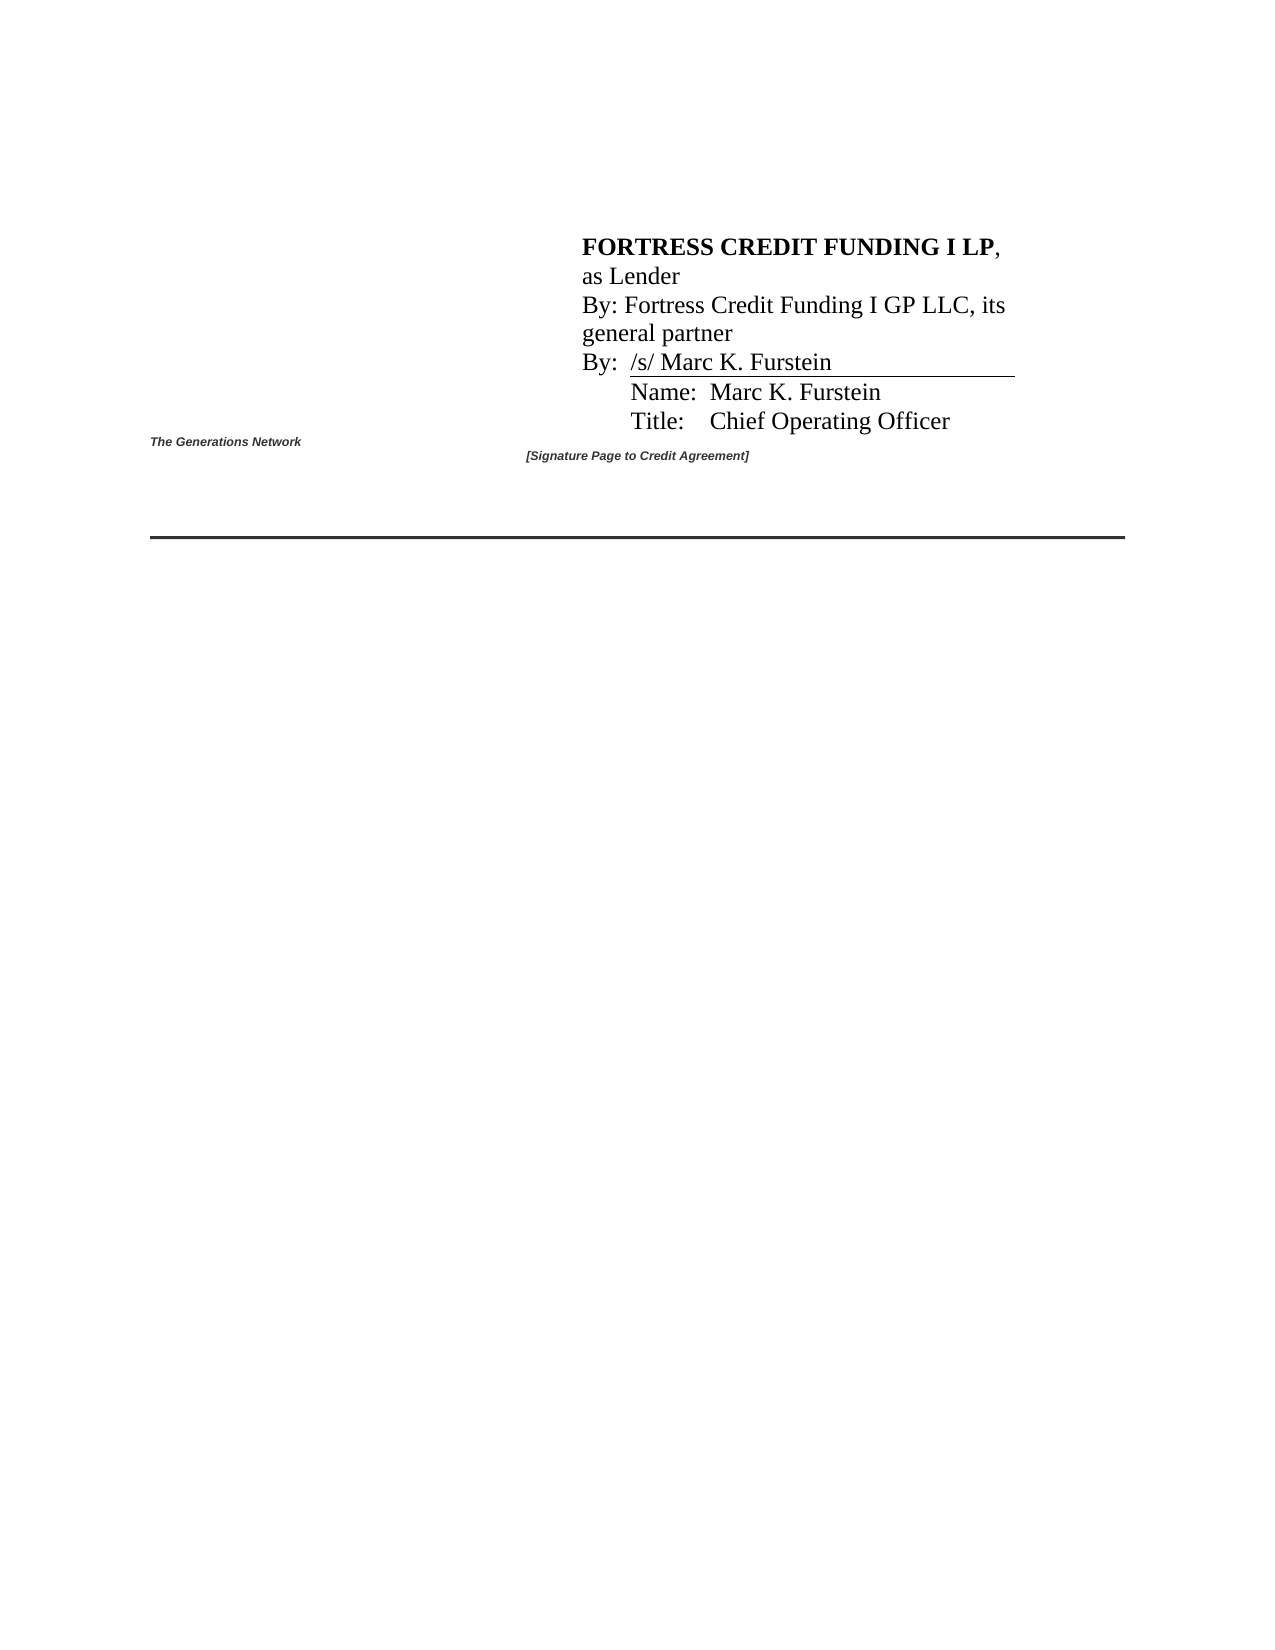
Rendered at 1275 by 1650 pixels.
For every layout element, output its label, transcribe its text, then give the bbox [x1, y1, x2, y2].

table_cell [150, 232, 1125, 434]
text The Generations Network [150, 434, 1125, 449]
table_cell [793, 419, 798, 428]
text [Signature Page to Credit Agreement] [150, 449, 1125, 463]
